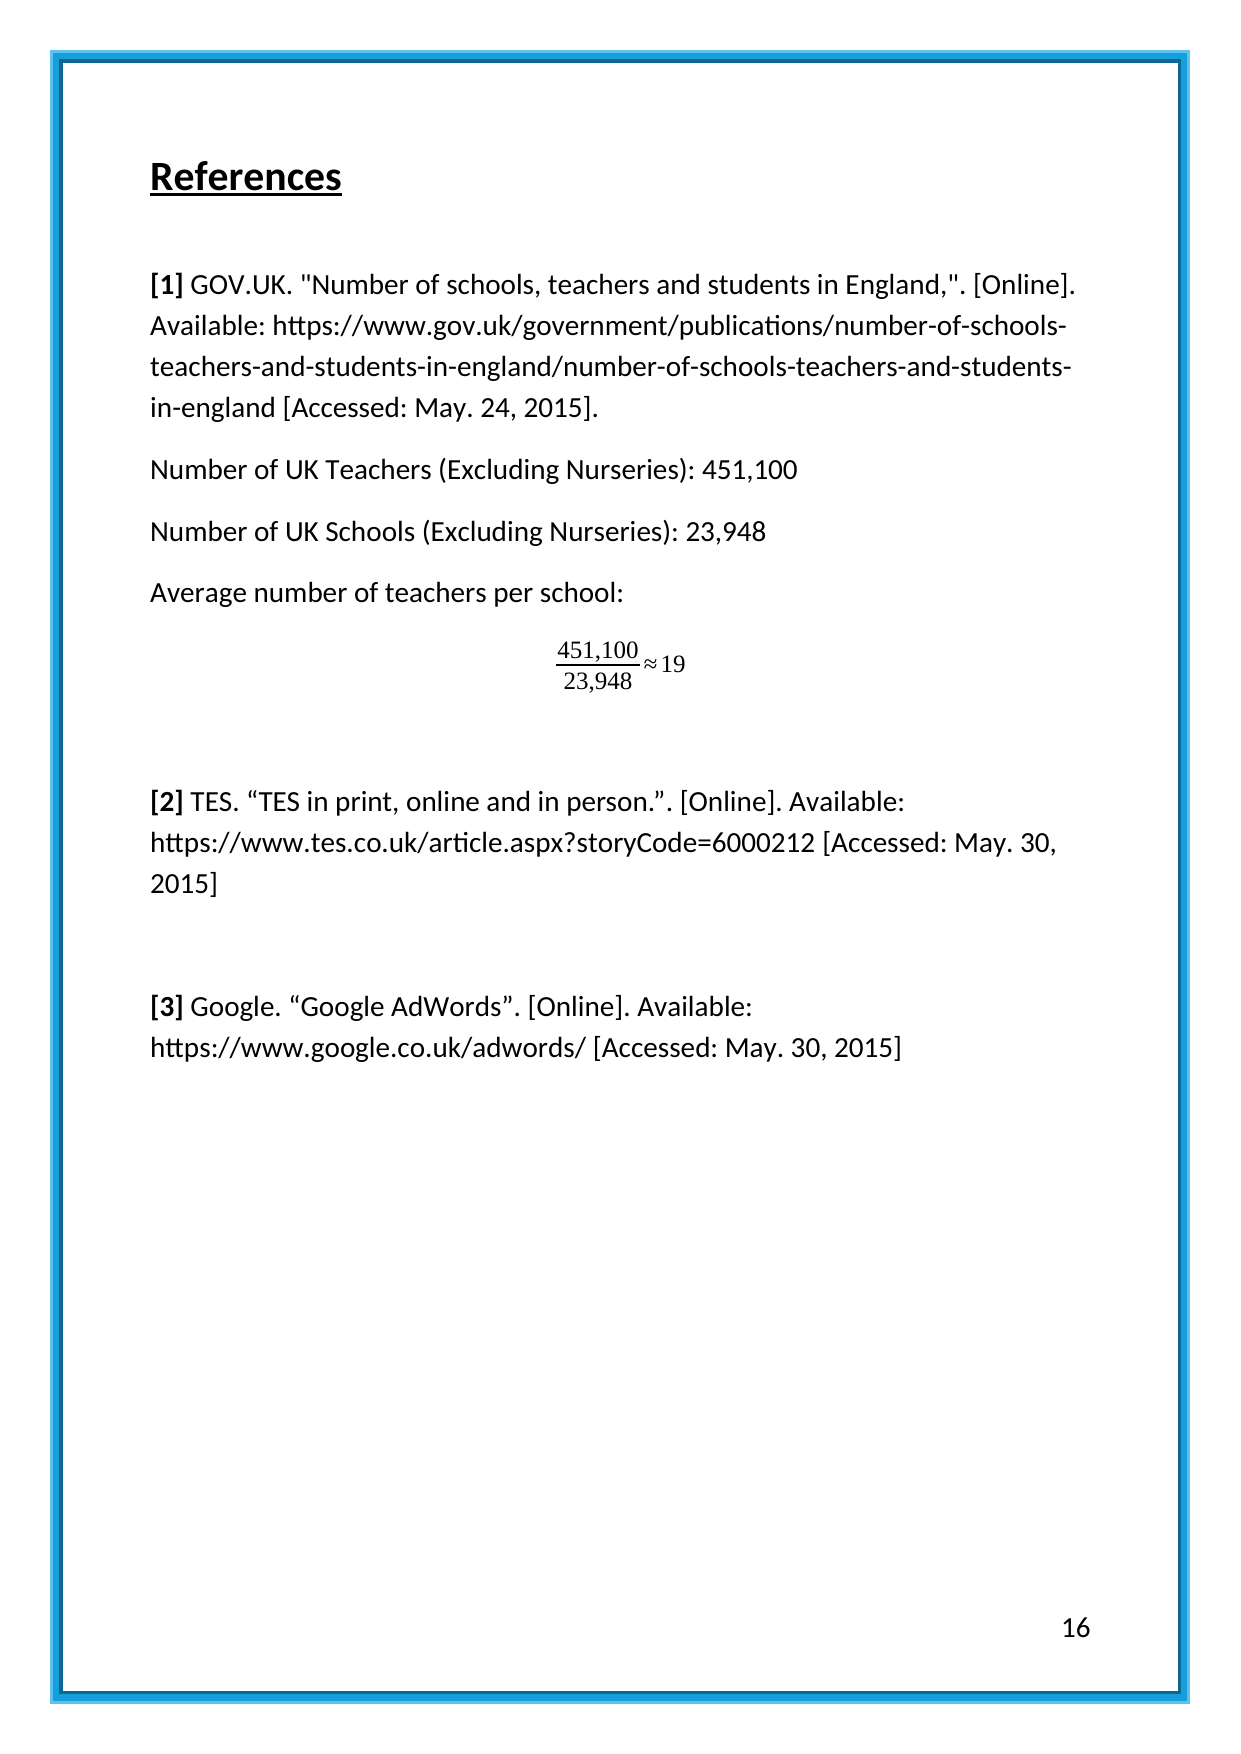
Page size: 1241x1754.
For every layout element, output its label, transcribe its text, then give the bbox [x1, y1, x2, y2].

text [3] Google. “Google AdWords”. [Online]. Available: https://www.google.co.uk/adwords/ [Accessed: May. 30, 2015] [150, 988, 1090, 1065]
text [2] TES. “TES in print, online and in person.”. [Online]. Available: https://www.tes.co.uk/article.aspx?storyCode=6000212 [Accessed: May. 30, 2015] [150, 783, 1090, 901]
text Average number of teachers per school: [150, 574, 1090, 610]
text Number of UK Schools (Excluding Nurseries): 23,948 [150, 513, 1090, 548]
subtitle References [150, 150, 1090, 201]
text [1] GOV.UK. "Number of schools, teachers and students in England,". [Online]. Available: https://www.gov.uk/government/publications/number-of-schools-teachers-and-students-in-england/number-of-schools-teachers-and-students-in-england [Accessed: May. 24, 2015]. [150, 266, 1090, 425]
text Number of UK Teachers (Excluding Nurseries): 451,100 [150, 451, 1090, 487]
